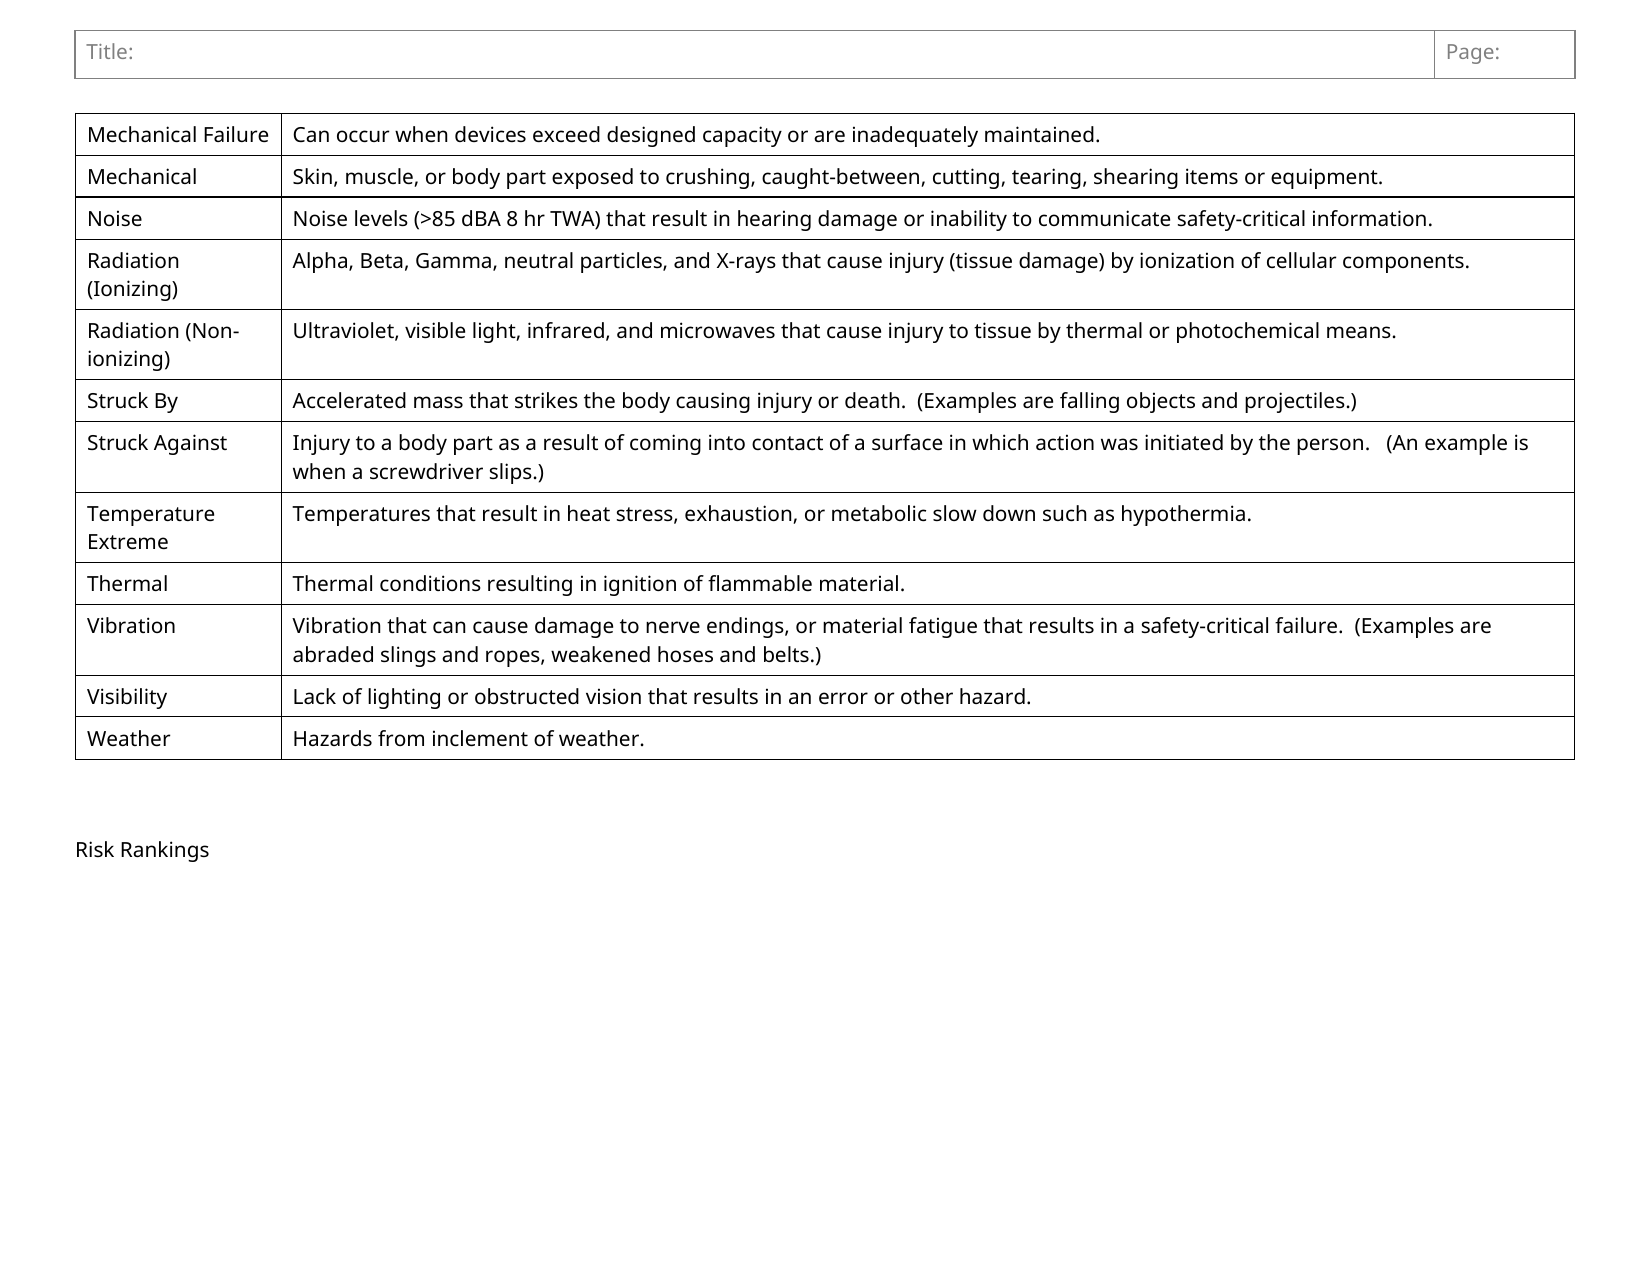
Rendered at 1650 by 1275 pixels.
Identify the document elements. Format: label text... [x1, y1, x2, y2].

table_cell Skin, muscle, or body part exposed to crushing, caught-between, cutting, tearing, shearing items or equipment. [282, 156, 1574, 196]
table_cell Noise [76, 198, 281, 238]
table_cell Injury to a body part as a result of coming into contact of a surface in which action was initiated by the person. (An example is when a screwdriver slips.) [282, 422, 1574, 492]
table_cell Vibration [76, 605, 281, 674]
table_cell Struck By [76, 380, 281, 421]
table_cell Thermal [76, 563, 281, 604]
table_cell Thermal conditions resulting in ignition of flammable material. [282, 563, 1574, 604]
table_cell Accelerated mass that strikes the body causing injury or death. (Examples are falling objects and projectiles.) [282, 380, 1574, 421]
table_cell Temperature Extreme [76, 493, 281, 562]
table_cell Can occur when devices exceed designed capacity or are inadequately maintained. [282, 114, 1574, 154]
table_cell Mechanical [76, 156, 281, 196]
table_cell Lack of lighting or obstructed vision that results in an error or other hazard. [282, 676, 1574, 716]
table_cell Weather [76, 717, 281, 758]
table_cell Temperatures that result in heat stress, exhaustion, or metabolic slow down such as hypothermia. [282, 493, 1574, 562]
table_cell Hazards from inclement of weather. [282, 717, 1574, 758]
table_cell Visibility [76, 676, 281, 716]
table_cell Vibration that can cause damage to nerve endings, or material fatigue that results in a safety-critical failure. (Examples are abraded slings and ropes, weakened hoses and belts.) [282, 605, 1574, 674]
text Risk Rankings [75, 835, 1575, 863]
table_cell Radiation (Ionizing) [76, 240, 281, 309]
table_cell Mechanical Failure [76, 114, 281, 154]
table_cell Struck Against [76, 422, 281, 492]
table_cell Alpha, Beta, Gamma, neutral particles, and X-rays that cause injury (tissue damage) by ionization of cellular components. [282, 240, 1574, 309]
table_cell Ultraviolet, visible light, infrared, and microwaves that cause injury to tissue by thermal or photochemical means. [282, 310, 1574, 379]
table_cell Radiation (Non-ionizing) [76, 310, 281, 379]
table_cell Noise levels (>85 dBA 8 hr TWA) that result in hearing damage or inability to communicate safety-critical information. [282, 198, 1574, 238]
